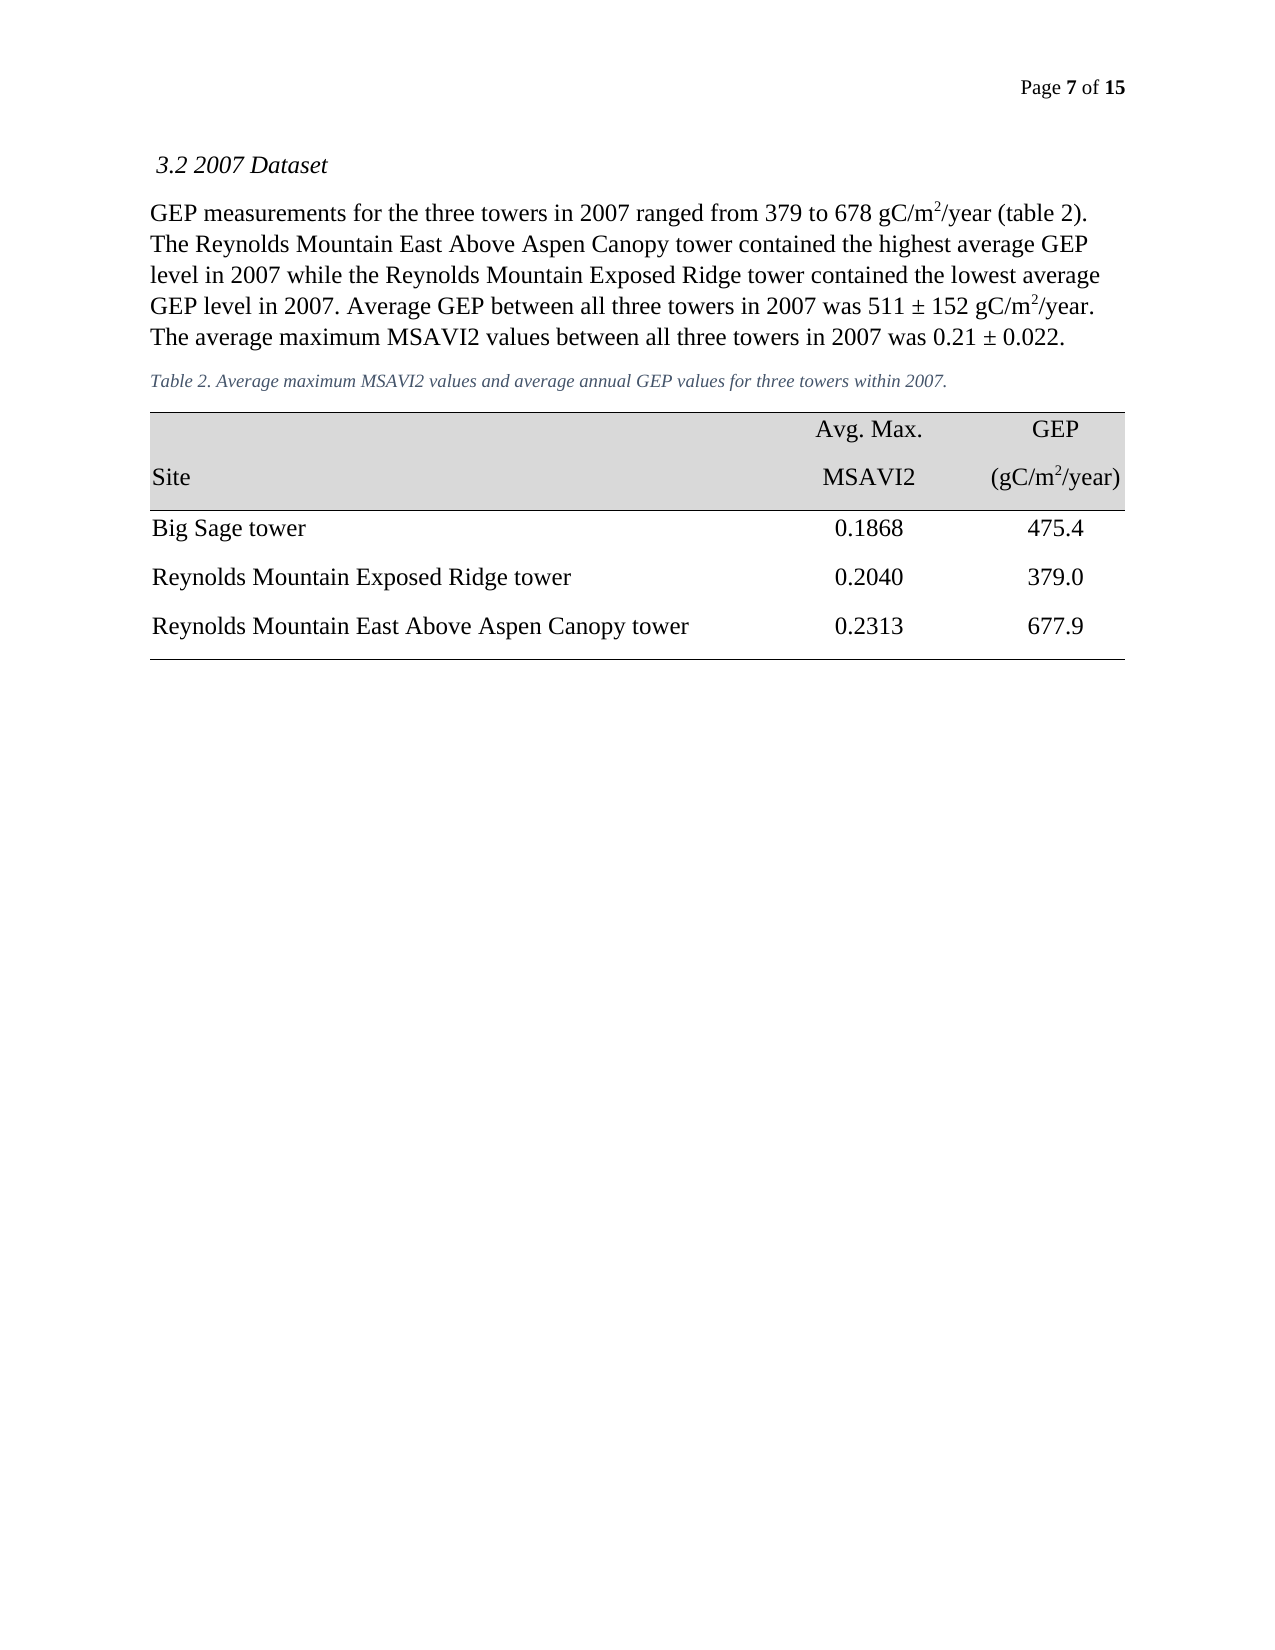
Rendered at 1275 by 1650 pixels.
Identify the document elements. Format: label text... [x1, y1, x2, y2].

table_header GEP (gC/m2/year) [986, 413, 1125, 510]
table_cell Reynolds Mountain East Above Aspen Canopy tower [150, 610, 752, 659]
text 3.2 2007 Dataset [150, 150, 1125, 179]
table_cell 0.2040 [752, 560, 986, 609]
text Table 2. Average maximum MSAVI2 values and average annual GEP values for three towers within 2007. [150, 369, 1125, 391]
text GEP measurements for the three towers in 2007 ranged from 379 to 678 gC/m2/year (table 2). The Reynolds Mountain East Above Aspen Canopy tower contained the highest average GEP level in 2007 while the Reynolds Mountain Exposed Ridge tower contained the lowest average GEP level in 2007. Average GEP between all three towers in 2007 was 511 ± 152 gC/m2/year. The average maximum MSAVI2 values between all three towers in 2007 was 0.21 ± 0.022. [150, 198, 1125, 351]
table_cell Big Sage tower [150, 511, 752, 560]
table_cell 0.1868 [752, 511, 986, 560]
table_cell 475.4 [986, 511, 1125, 560]
table_cell 677.9 [986, 610, 1125, 659]
table_cell 0.2313 [752, 610, 986, 659]
table_header Site [150, 413, 752, 510]
table_cell 379.0 [986, 560, 1125, 609]
table_cell Reynolds Mountain Exposed Ridge tower [150, 560, 752, 609]
table_header Avg. Max. MSAVI2 [752, 413, 986, 510]
